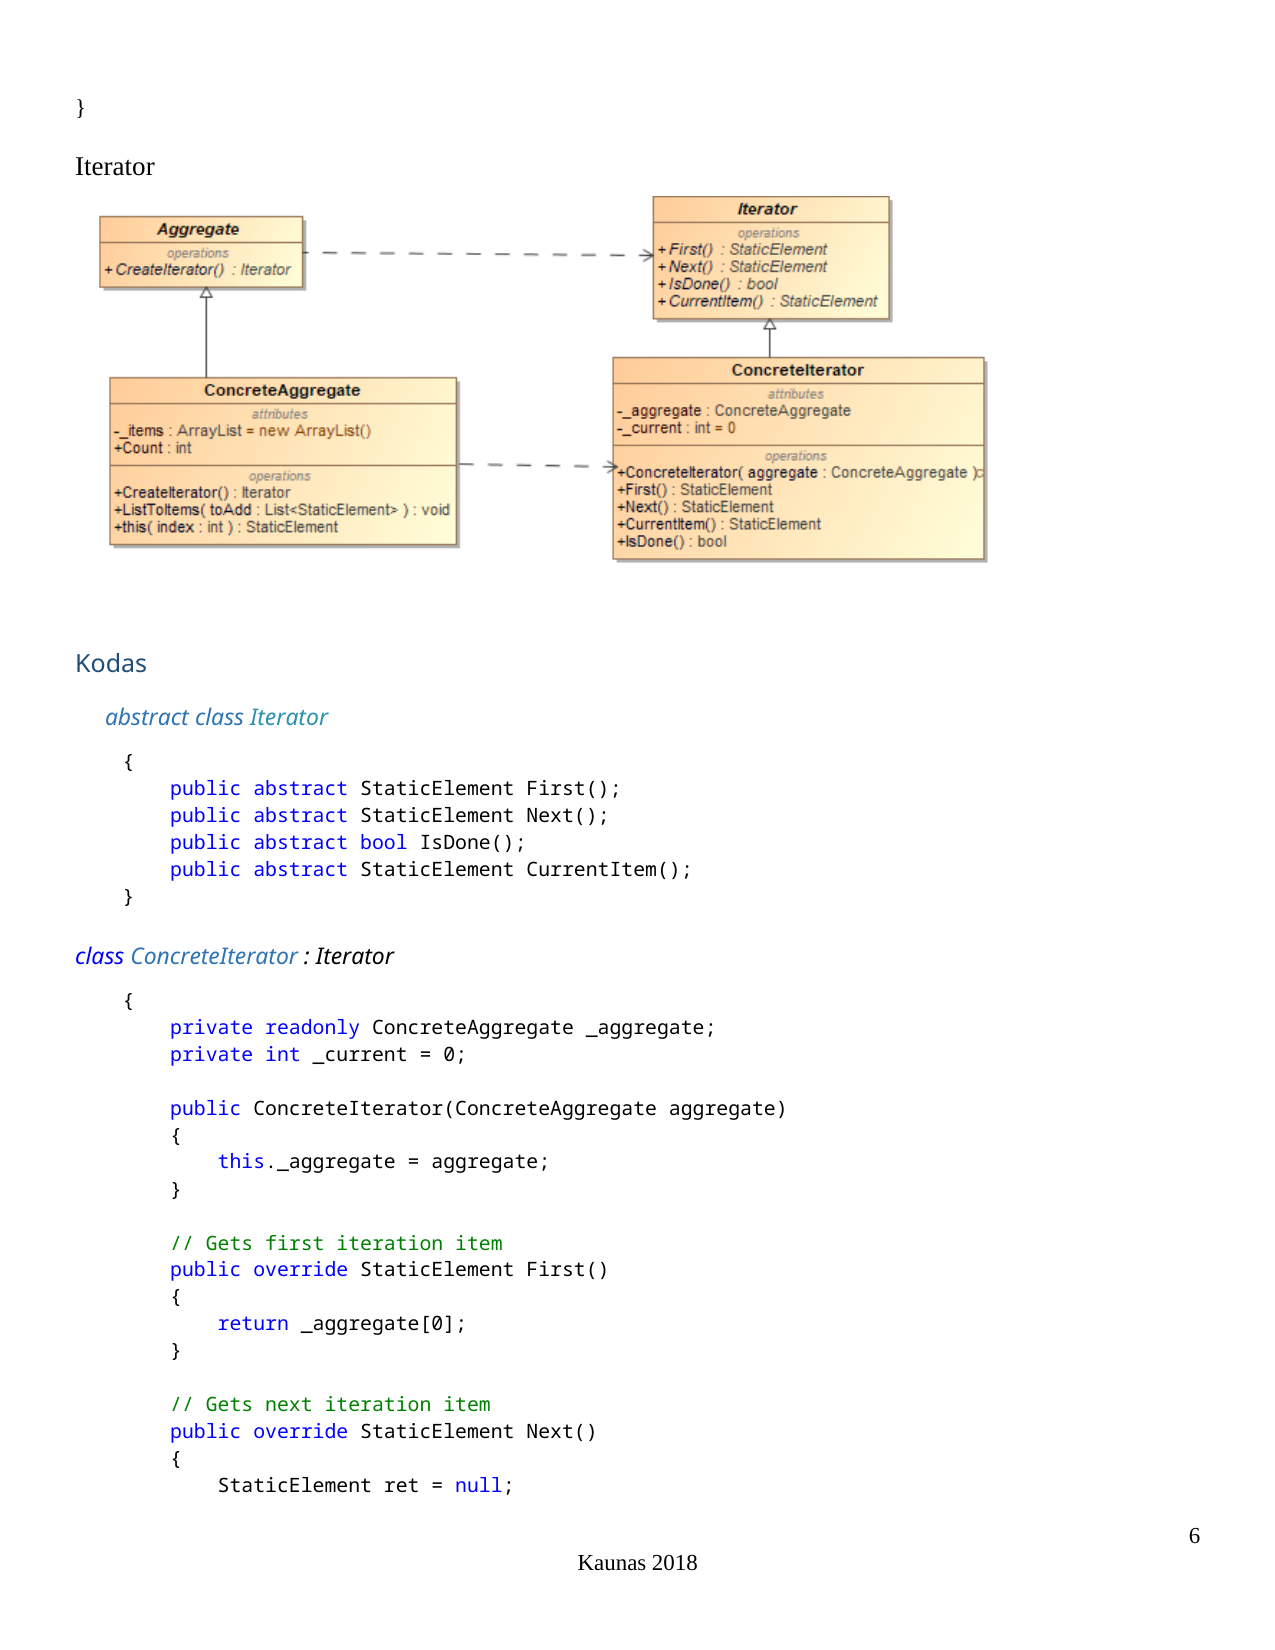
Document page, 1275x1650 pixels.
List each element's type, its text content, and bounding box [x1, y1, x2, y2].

text StaticElement ret = null; [75, 1472, 1200, 1498]
text public abstract StaticElement CurrentItem(); [75, 856, 1200, 883]
text } [75, 1337, 1200, 1364]
text { [75, 1121, 1200, 1148]
text private int _current = 0; [75, 1041, 1200, 1067]
text public abstract StaticElement First(); [75, 775, 1200, 802]
text } [75, 883, 1200, 909]
text public override StaticElement First() [75, 1256, 1200, 1283]
picture [75, 196, 1050, 616]
text public abstract StaticElement Next(); [75, 802, 1200, 829]
text } [75, 94, 1200, 120]
subtitle class ConcreteIterator : Iterator [75, 940, 1200, 971]
subtitle Iterator [75, 150, 1200, 181]
text { [75, 748, 1200, 775]
subtitle abstract class Iterator [75, 701, 1200, 732]
text private readonly ConcreteAggregate _aggregate; [75, 1013, 1200, 1041]
text // Gets first iteration item [75, 1229, 1200, 1256]
text { [75, 1283, 1200, 1310]
text public abstract bool IsDone(); [75, 829, 1200, 856]
text } [75, 1175, 1200, 1202]
text public override StaticElement Next() [75, 1418, 1200, 1444]
subtitle Kodas [75, 646, 1200, 680]
text { [75, 987, 1200, 1013]
text return _aggregate[0]; [75, 1310, 1200, 1337]
text // Gets next iteration item [75, 1391, 1200, 1418]
text this._aggregate = aggregate; [75, 1148, 1200, 1175]
text public ConcreteIterator(ConcreteAggregate aggregate) [75, 1094, 1200, 1121]
text { [75, 1444, 1200, 1472]
